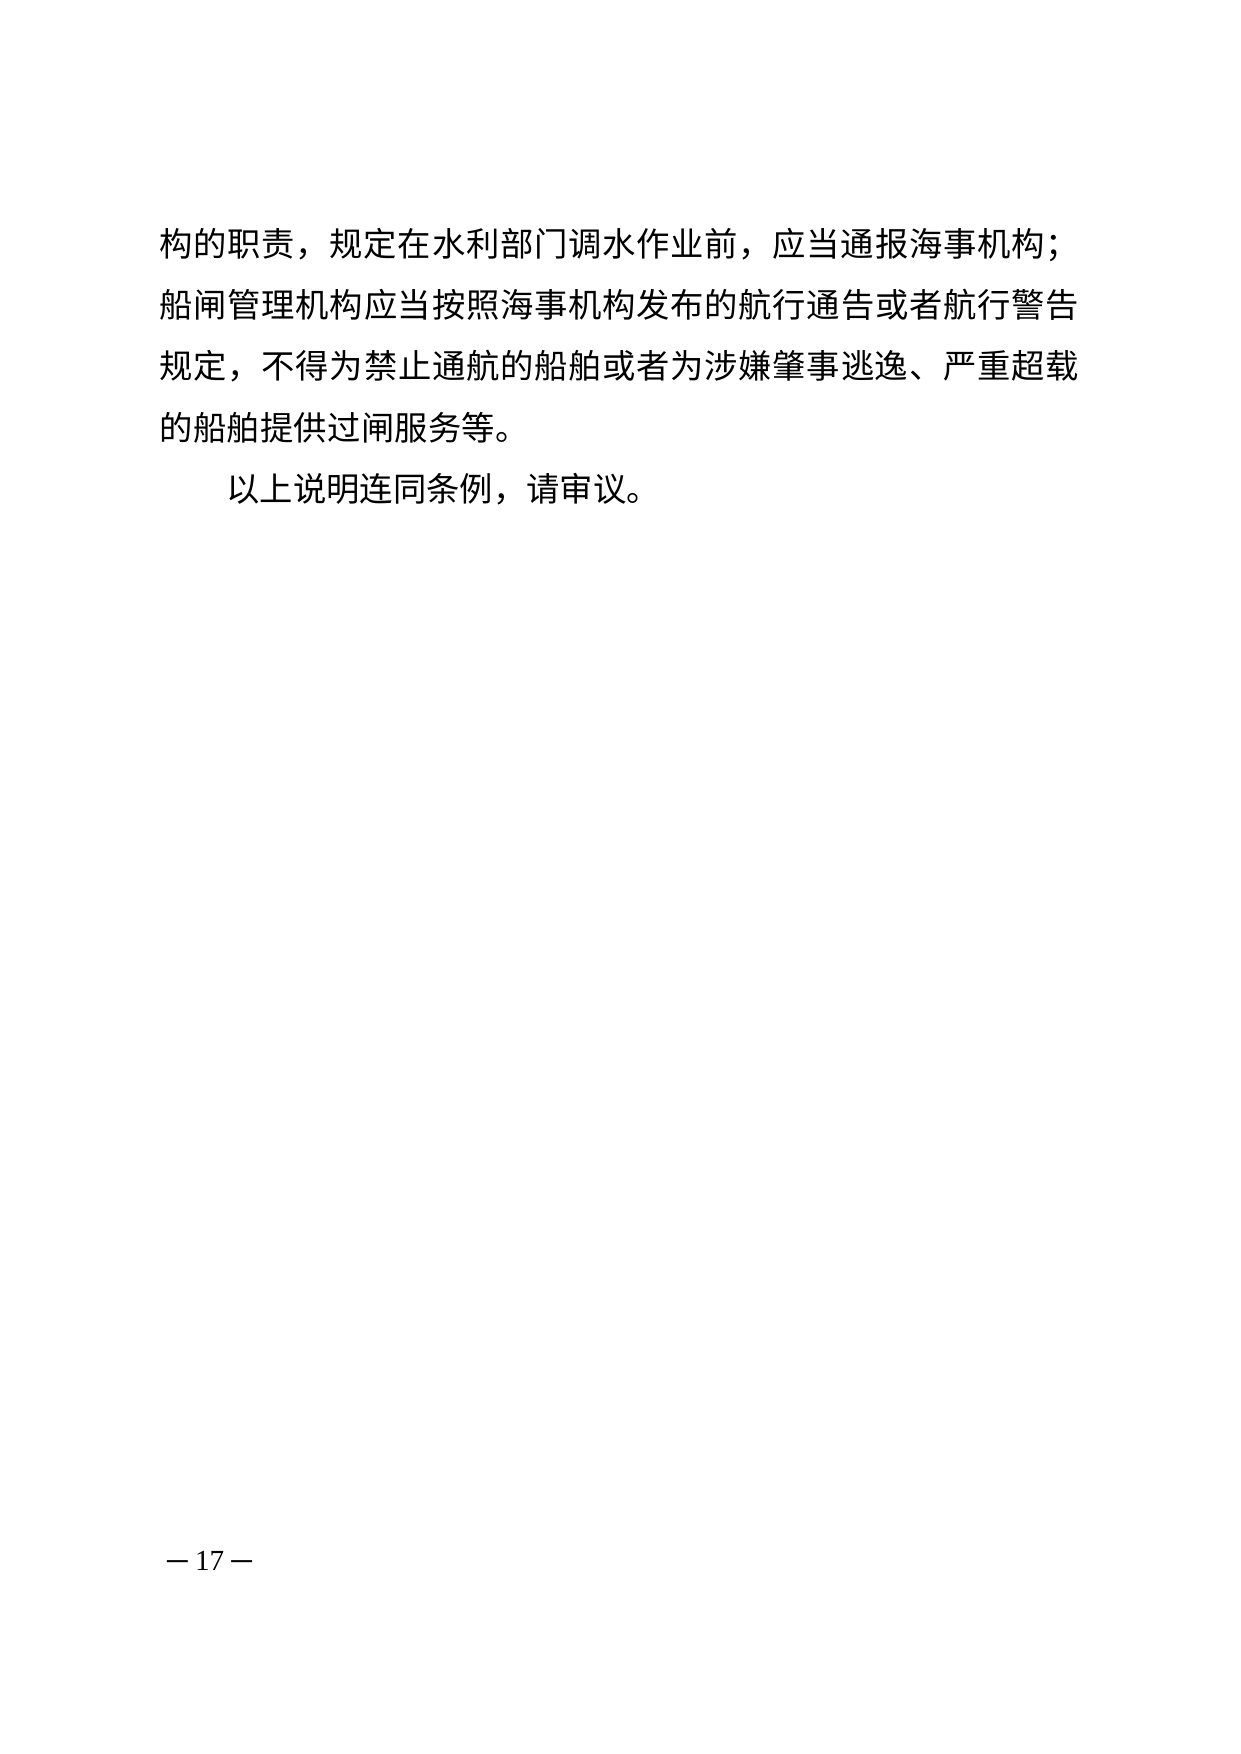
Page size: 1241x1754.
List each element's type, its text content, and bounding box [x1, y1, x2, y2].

text 以上说明连同条例，请审议。 [159, 453, 1081, 514]
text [159, 207, 1081, 453]
